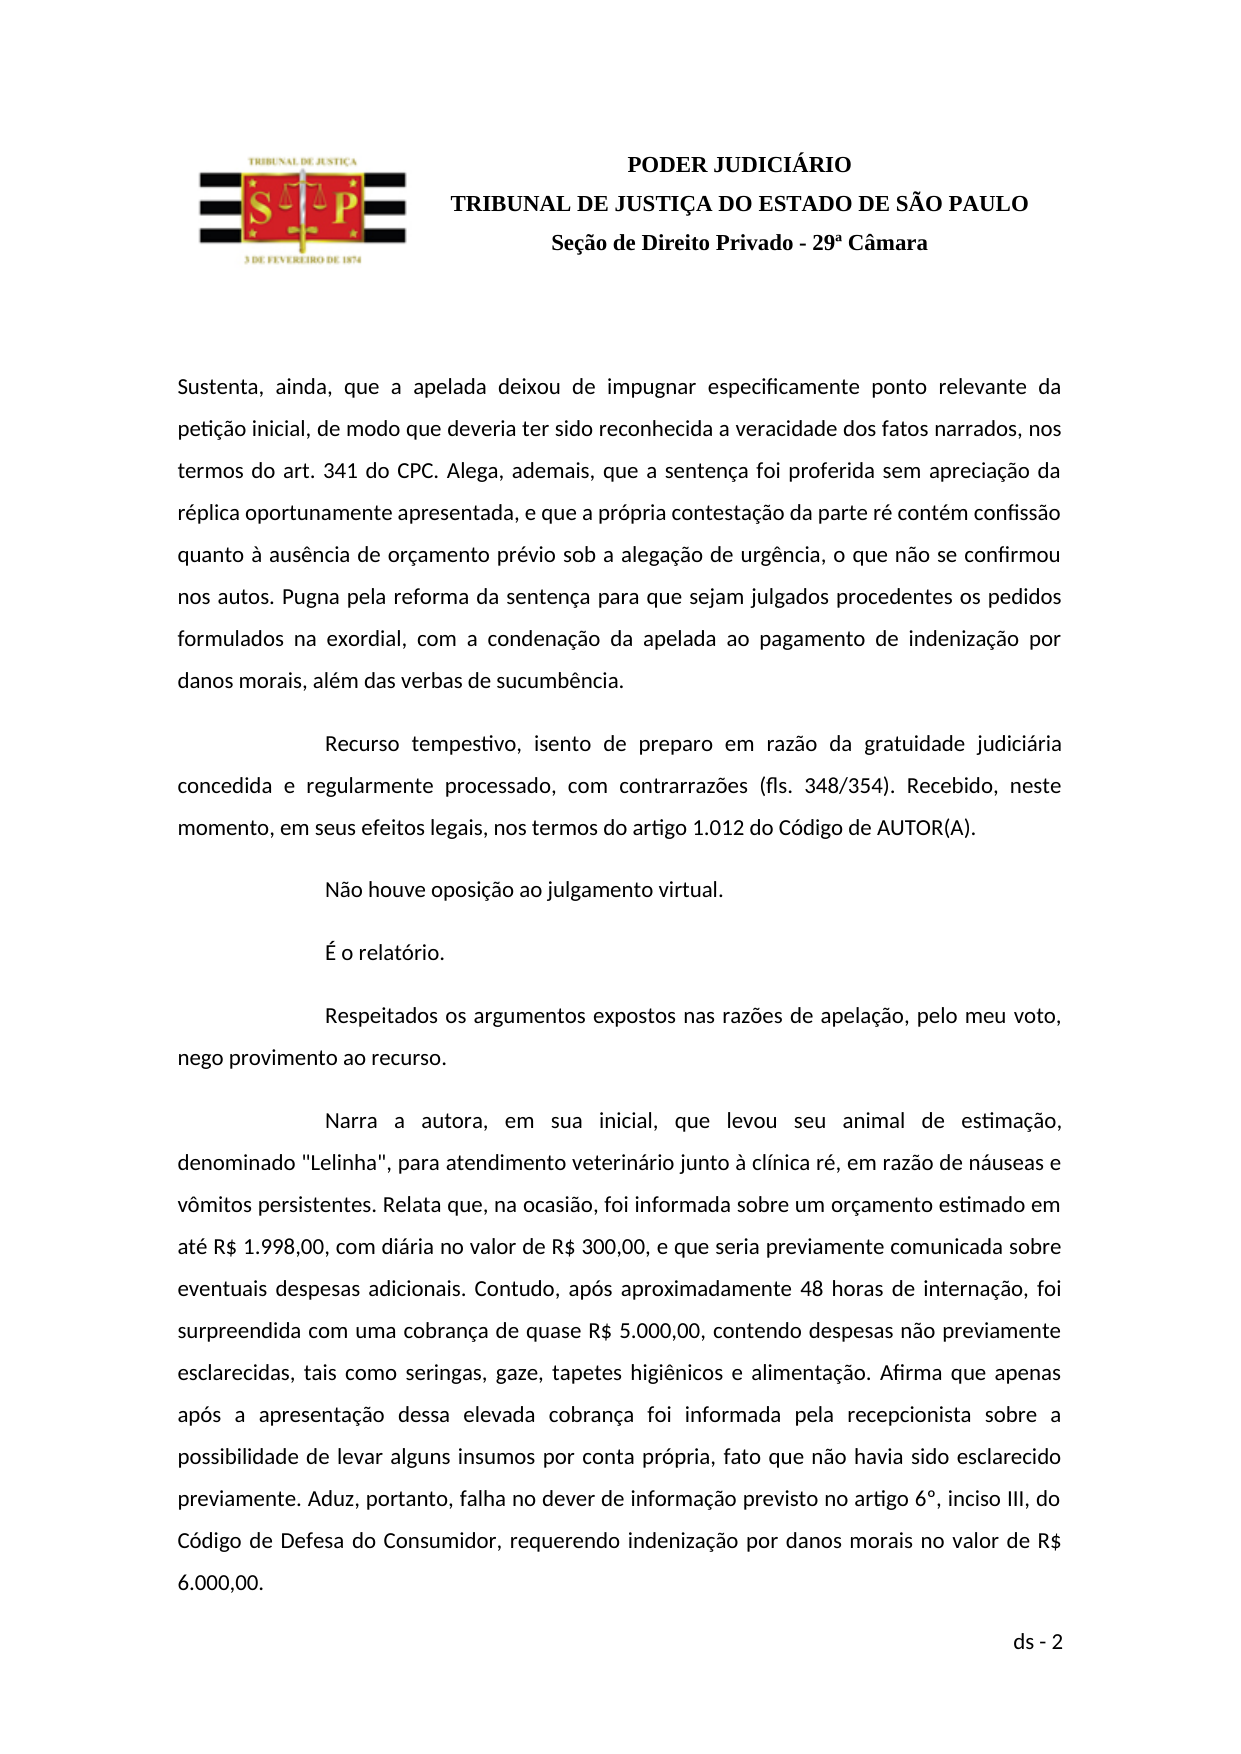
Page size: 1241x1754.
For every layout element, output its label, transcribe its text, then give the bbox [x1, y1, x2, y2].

text Respeitados os argumentos expostos nas razões de apelação, pelo meu voto, nego provimento ao recurso. [177, 1001, 1063, 1071]
text É o relatório. [177, 938, 1063, 966]
text Não houve oposição ao julgamento virtual. [177, 876, 1063, 903]
text Narra a autora, em sua inicial, que levou seu animal de estimação, denominado "Lelinha", para atendimento veterinário junto à clínica ré, em razão de náuseas e vômitos persistentes. Relata que, na ocasião, foi informada sobre um orçamento estimado em até R$ 1.998,00, com diária no valor de R$ 300,00, e que seria previamente comunicada sobre eventuais despesas adicionais. Contudo, após aproximadamente 48 horas de internação, foi surpreendida com uma cobrança de quase R$ 5.000,00, contendo despesas não previamente esclarecidas, tais como seringas, gaze, tapetes higiênicos e alimentação. Afirma que apenas após a apresentação dessa elevada cobrança foi informada pela recepcionista sobre a possibilidade de levar alguns insumos por conta própria, fato que não havia sido esclarecido previamente. Aduz, portanto, falha no dever de informação previsto no artigo 6º, inciso III, do Código de Defesa do Consumidor, requerendo indenização por danos morais no valor de R$ 6.000,00. [177, 1106, 1063, 1596]
picture [185, 143, 421, 279]
text Recurso tempestivo, isento de preparo em razão da gratuidade judiciária concedida e regularmente processado, com contrarrazões (fls. 348/354). Recebido, neste momento, em seus efeitos legais, nos termos do artigo 1.012 do Código de AUTOR(A). [177, 729, 1063, 841]
